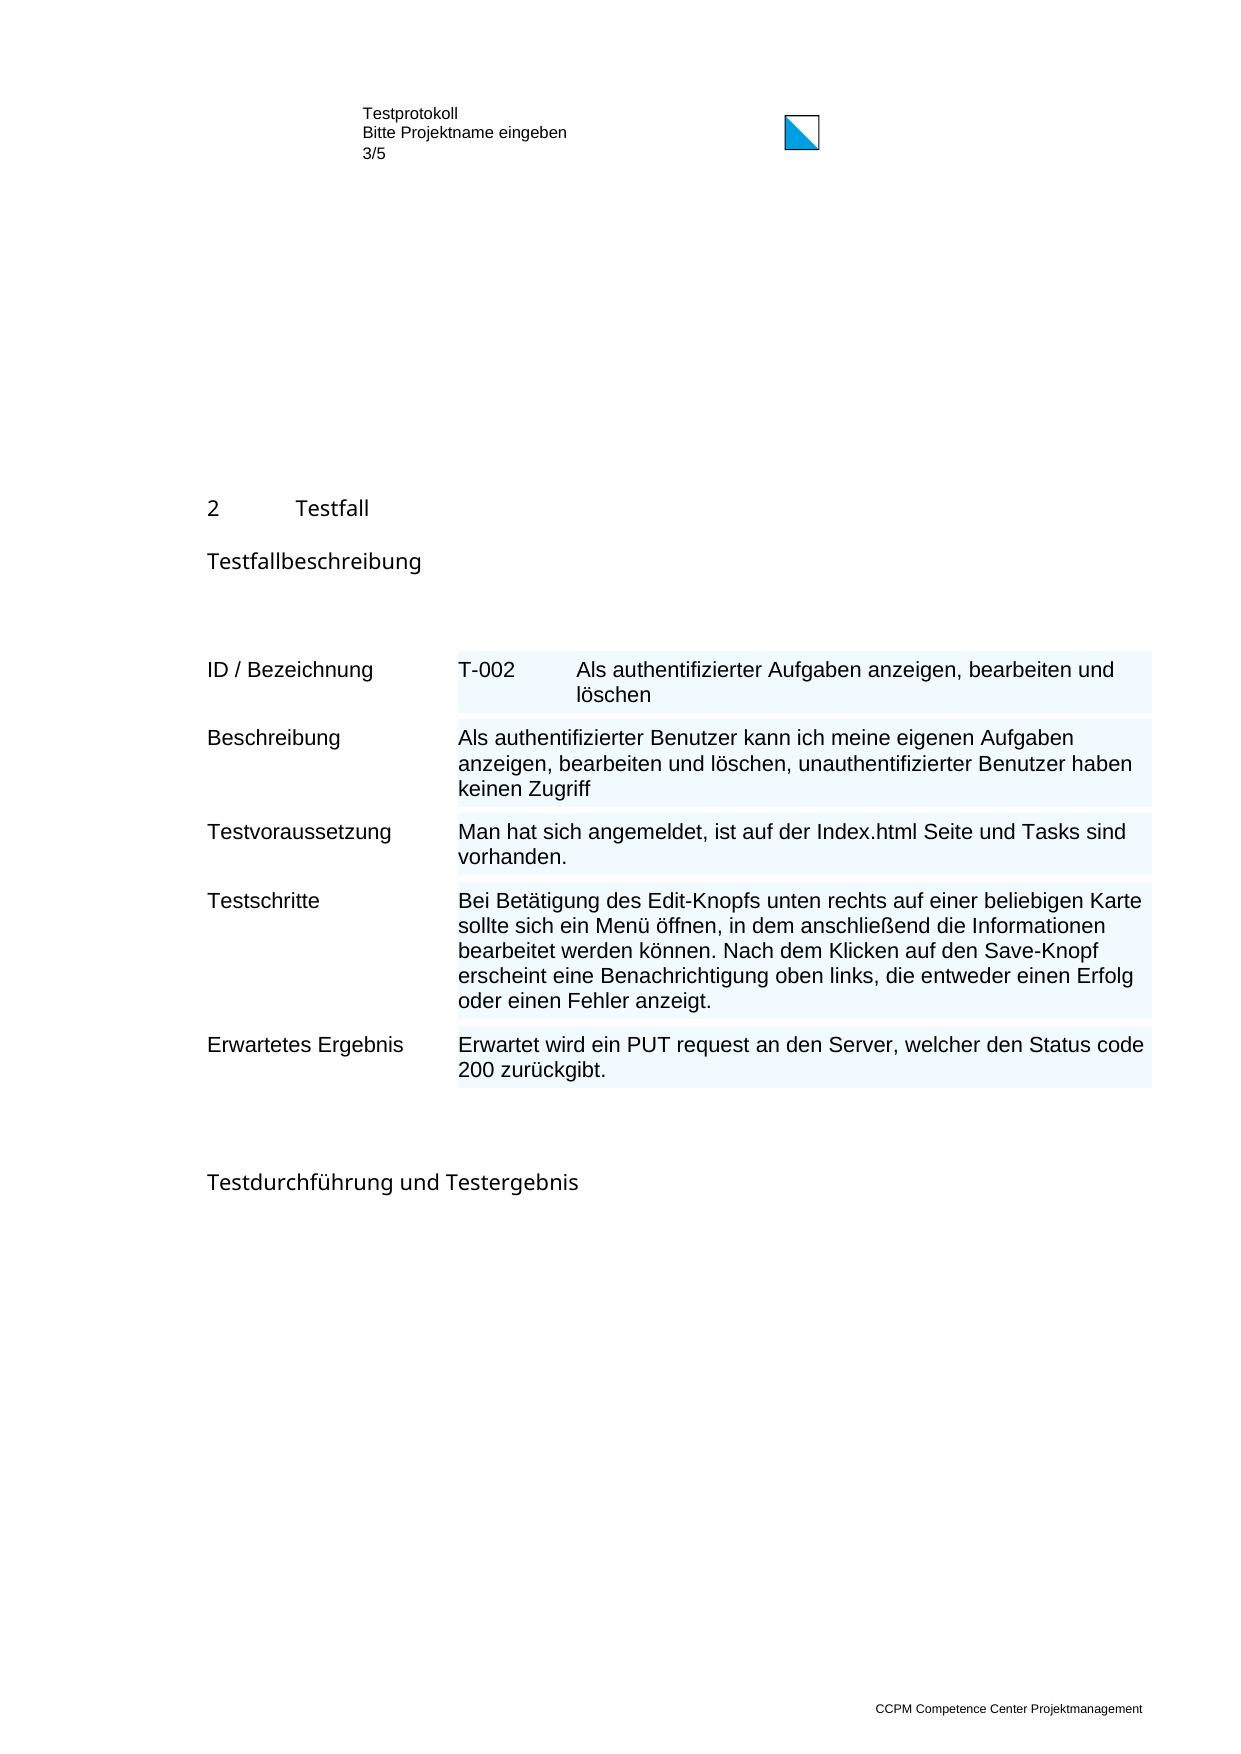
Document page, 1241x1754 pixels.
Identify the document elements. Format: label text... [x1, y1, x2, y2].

table_cell Erwartetes Ergebnis [207, 1026, 458, 1088]
table_cell Erwartet wird ein PUT request an den Server, welcher den Status code 200 zurückgibt. [458, 1026, 1152, 1088]
table_header Als authentifizierter Aufgaben anzeigen, bearbeiten und löschen [576, 651, 1152, 713]
table_header T-002 [458, 651, 576, 713]
table_cell Beschreibung [207, 719, 458, 807]
text Testfallbeschreibung [207, 549, 1143, 575]
subtitle Testfall [207, 495, 1143, 521]
table_header ID / Bezeichnung [207, 651, 458, 713]
text Testdurchführung und Testergebnis [207, 1170, 1143, 1196]
table_cell Als authentifizierter Benutzer kann ich meine eigenen Aufgaben anzeigen, bearbeiten und löschen, unauthentifizierter Benutzer haben keinen Zugriff [458, 719, 1152, 807]
table_cell Testschritte [207, 882, 458, 1019]
table_cell Bei Betätigung des Edit-Knopfs unten rechts auf einer beliebigen Karte sollte sich ein Menü öffnen, in dem anschließend die Informationen bearbeitet werden können. Nach dem Klicken auf den Save-Knopf erscheint eine Benachrichtigung oben links, die entweder einen Erfolg oder einen Fehler anzeigt. [458, 882, 1152, 1019]
table_cell Man hat sich angemeldet, ist auf der Index.html Seite und Tasks sind vorhanden. [458, 813, 1152, 875]
table_cell Testvoraussetzung [207, 813, 458, 875]
